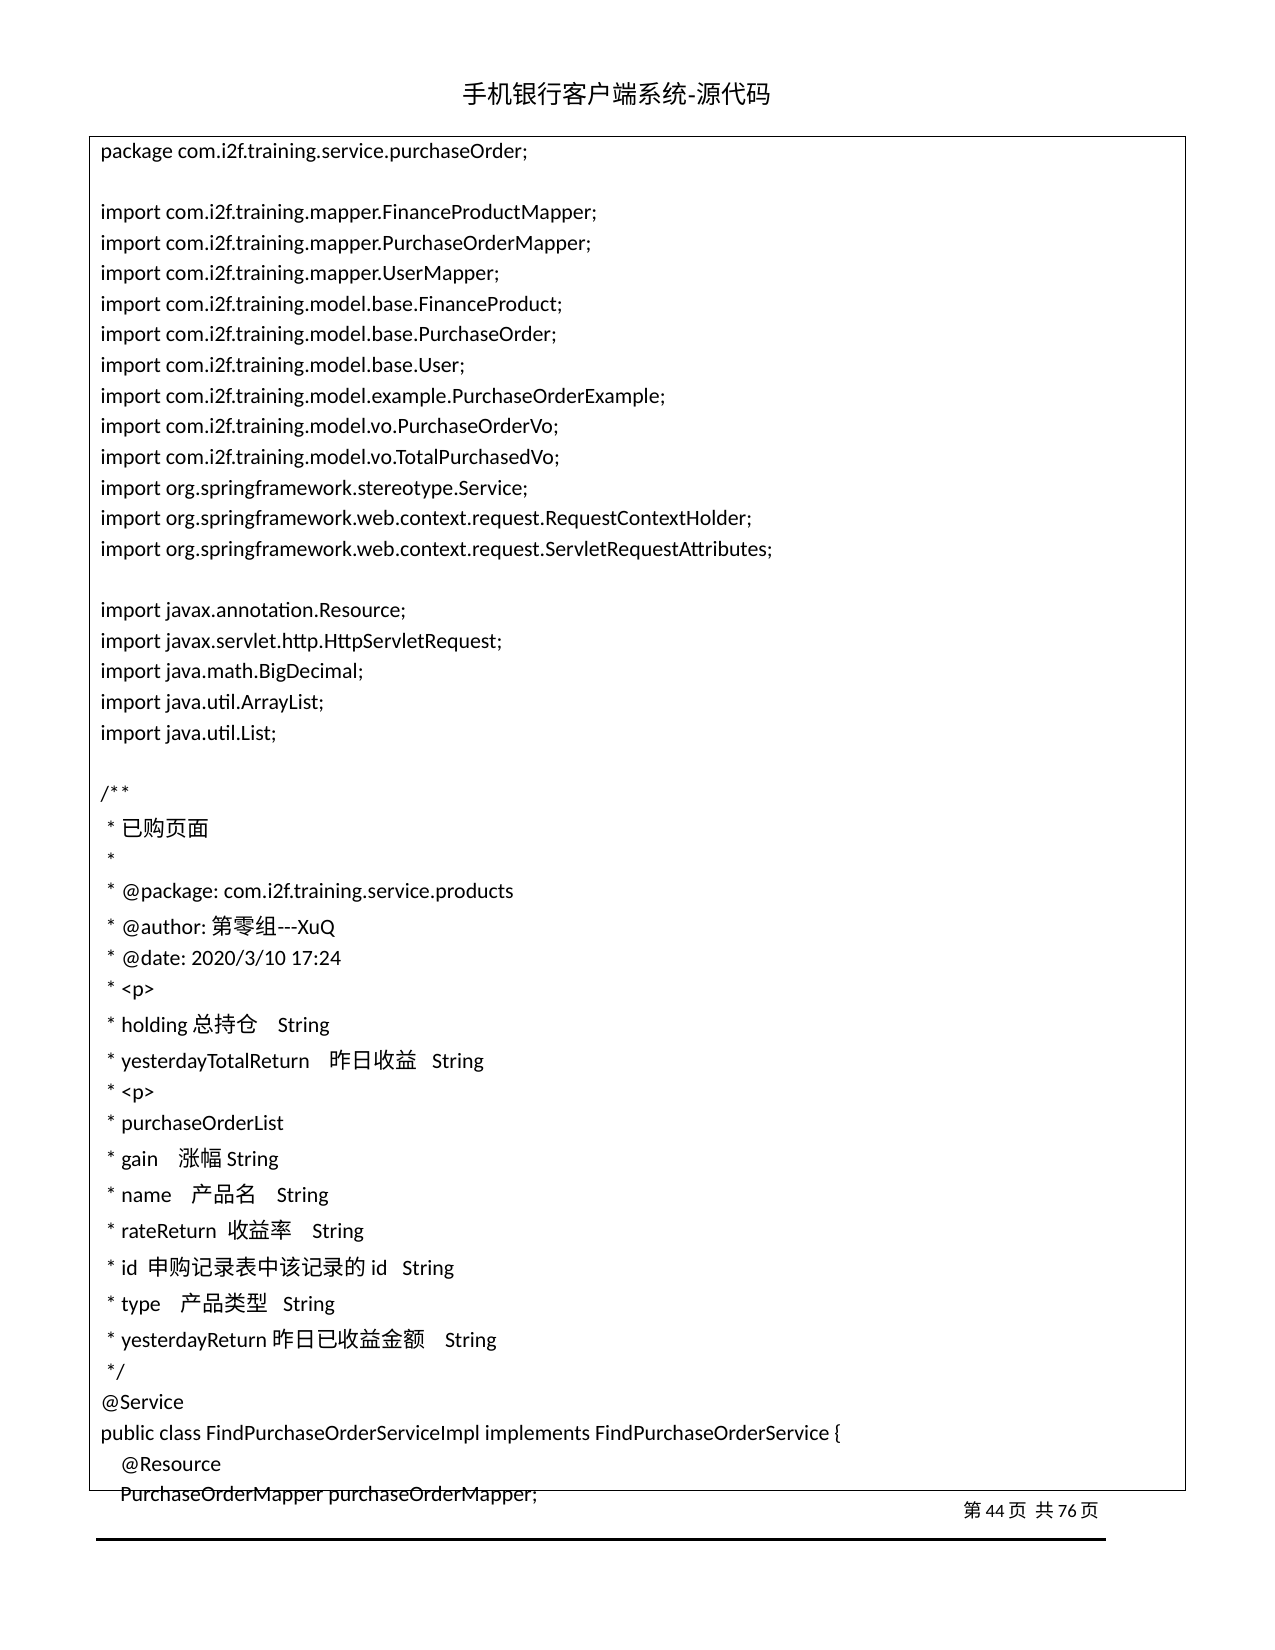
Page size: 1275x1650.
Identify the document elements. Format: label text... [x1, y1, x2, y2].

table_header package com.i2f.training.service.purchaseOrder; import com.i2f.training.mapper.FinanceProductMapper; import com.i2f.training.mapper.PurchaseOrderMapper; import com.i2f.training.mapper.UserMapper; import com.i2f.training.model.base.FinanceProduct; import com.i2f.training.model.base.PurchaseOrder; import com.i2f.training.model.base.User; import com.i2f.training.model.example.PurchaseOrderExample; import com.i2f.training.model.vo.PurchaseOrderVo; import com.i2f.training.model.vo.TotalPurchasedVo; import org.springframework.stereotype.Service; import org.springframework.web.context.request.RequestContextHolder; import org.springframework.web.context.request.ServletRequestAttributes; import javax.annotation.Resource; import javax.servlet.http.HttpServletRequest; import java.math.BigDecimal; import java.util.ArrayList; import java.util.List; /** * 已购页面 * * @package: com.i2f.training.service.products * @author: 第零组---XuQ * @date: 2020/3/10 17:24 * <p> * holding 总持仓 String * yesterdayTotalReturn 昨日收益 String * <p> * purchaseOrderList * gain 涨幅 String * name 产品名 String * rateReturn 收益率 String * id 申购记录表中该记录的id String * type 产品类型 String * yesterdayReturn 昨日已收益金额 String */ @Service public class FindPurchaseOrderServiceImpl implements FindPurchaseOrderService { @Resource PurchaseOrderMapper purchaseOrderMapper; @Resource FinanceProductMapper financeProductMapper; @Resource UserMapper userMapper; @Override public TotalPurchasedVo purchased() { // TODO: 2020/3/10 得知具体用户 HttpServletRequest request = ((ServletRequestAttributes) RequestContextHolder.currentRequestAttributes()).getRequest(); String userId = (String) request.getAttribute("userId"); User user = userMapper.selectByPrimaryKey(userId); String eAccountNum = user.getEAccountNum(); // TODO: 2020/3/10 获取该用户的所有已购的未赎回的记录 PurchaseOrderExample purchaseOrderExample = new PurchaseOrderExample(); purchaseOrderExample.createCriteria().andEAccountNumEqualTo(eAccountNum).andStatusEqualTo("0"); List<PurchaseOrder> purchaseOrders = purchaseOrderMapper.selectByExample(purchaseOrderExample); // TODO: 2020/3/10 根据已购记录得到产品信息 //总持仓 BigDecimal holding = BigDecimal.ZERO; //昨日总收益 BigDecimal yesterdayTotalReturn = BigDecimal.ZERO; PurchaseOrderVo purchaseOrderVo = null; TotalPurchasedVo totalPurchasedVo = new TotalPurchasedVo(); List<PurchaseOrderVo> purchaseOrderVoList = new ArrayList<>(); for (PurchaseOrder order : purchaseOrders) { String totalHolding = order.getTotalHolding(); holding = holding.add(new BigDecimal(totalHolding)); yesterdayTotalReturn = yesterdayTotalReturn.add(new BigDecimal(order.getRetain())); purchaseOrderVo = new PurchaseOrderVo(); FinanceProduct financeProduct = financeProductMapper.selectByPrimaryKey(order.getProductId()); String[] split = financeProduct.getRateReturn().split("-"); if (split.length < 2) { purchaseOrderVo.setGain(split[split.length - 1]); } else { purchaseOrderVo.setGain((new BigDecimal(split[split.length - 1]).subtract(new BigDecimal(split[split.length - 2]))).toString()); } purchaseOrderVo.setName(financeProduct.getName()); purchaseOrderVo.setRateReturn(split[split.length - 1]); purchaseOrderVo.setId(order.getId()); //status为0时开售产品已审购 purchaseOrderVo.setStatus("0"); purchaseOrderVo.setType(financeProduct.getType()); purchaseOrderVo.setYesterdayReturn(order.getRetain()); purchaseOrderVo.setAmount(totalHolding); purchaseOrderVoList.add(purchaseOrderVo); } PurchaseOrderExample purchaseOrderExample1 = new PurchaseOrderExample(); purchaseOrderExample1.createCriteria().andEAccountNumEqualTo(eAccountNum).andStatusEqualTo("2"); List<PurchaseOrder> purchaseOrders1 = purchaseOrderMapper.selectByExample(purchaseOrderExample1); for (PurchaseOrder order : purchaseOrders1) { String totalHolding = order.getTotalHolding(); holding = holding.add(new BigDecimal(totalHolding)); yesterdayTotalReturn = yesterdayTotalReturn.add(new BigDecimal(order.getRetain())); purchaseOrderVo = new PurchaseOrderVo(); FinanceProduct financeProduct = financeProductMapper.selectByPrimaryKey(order.getProductId()); String[] split = financeProduct.getRateReturn().split("-"); if (split.length < 2) { purchaseOrderVo.setGain(split[split.length - 1]); } else { purchaseOrderVo.setGain((new BigDecimal(split[split.length - 1]).subtract(new BigDecimal(split[split.length - 2]))).toString()); } purchaseOrderVo.setName(financeProduct.getName()); purchaseOrderVo.setRateReturn(split[split.length - 1]); purchaseOrderVo.setId(order.getId()); //status为2时开售产品已审购 purchaseOrderVo.setStatus("2"); purchaseOrderVo.setType(financeProduct.getType()); purchaseOrderVo.setYesterdayReturn(order.getRetain()); purchaseOrderVo.setAmount(totalHolding); purchaseOrderVoList.add(purchaseOrderVo); } // TODO: 2020/3/10 返回数据 totalPurchasedVo.setHolding(holding.toString()); totalPurchasedVo.setYesterdayTotalReturn(yesterdayTotalReturn.toString()); totalPurchasedVo.setPurchaseOrderList(purchaseOrderVoList); return totalPurchasedVo; } } [90, 137, 1185, 1490]
